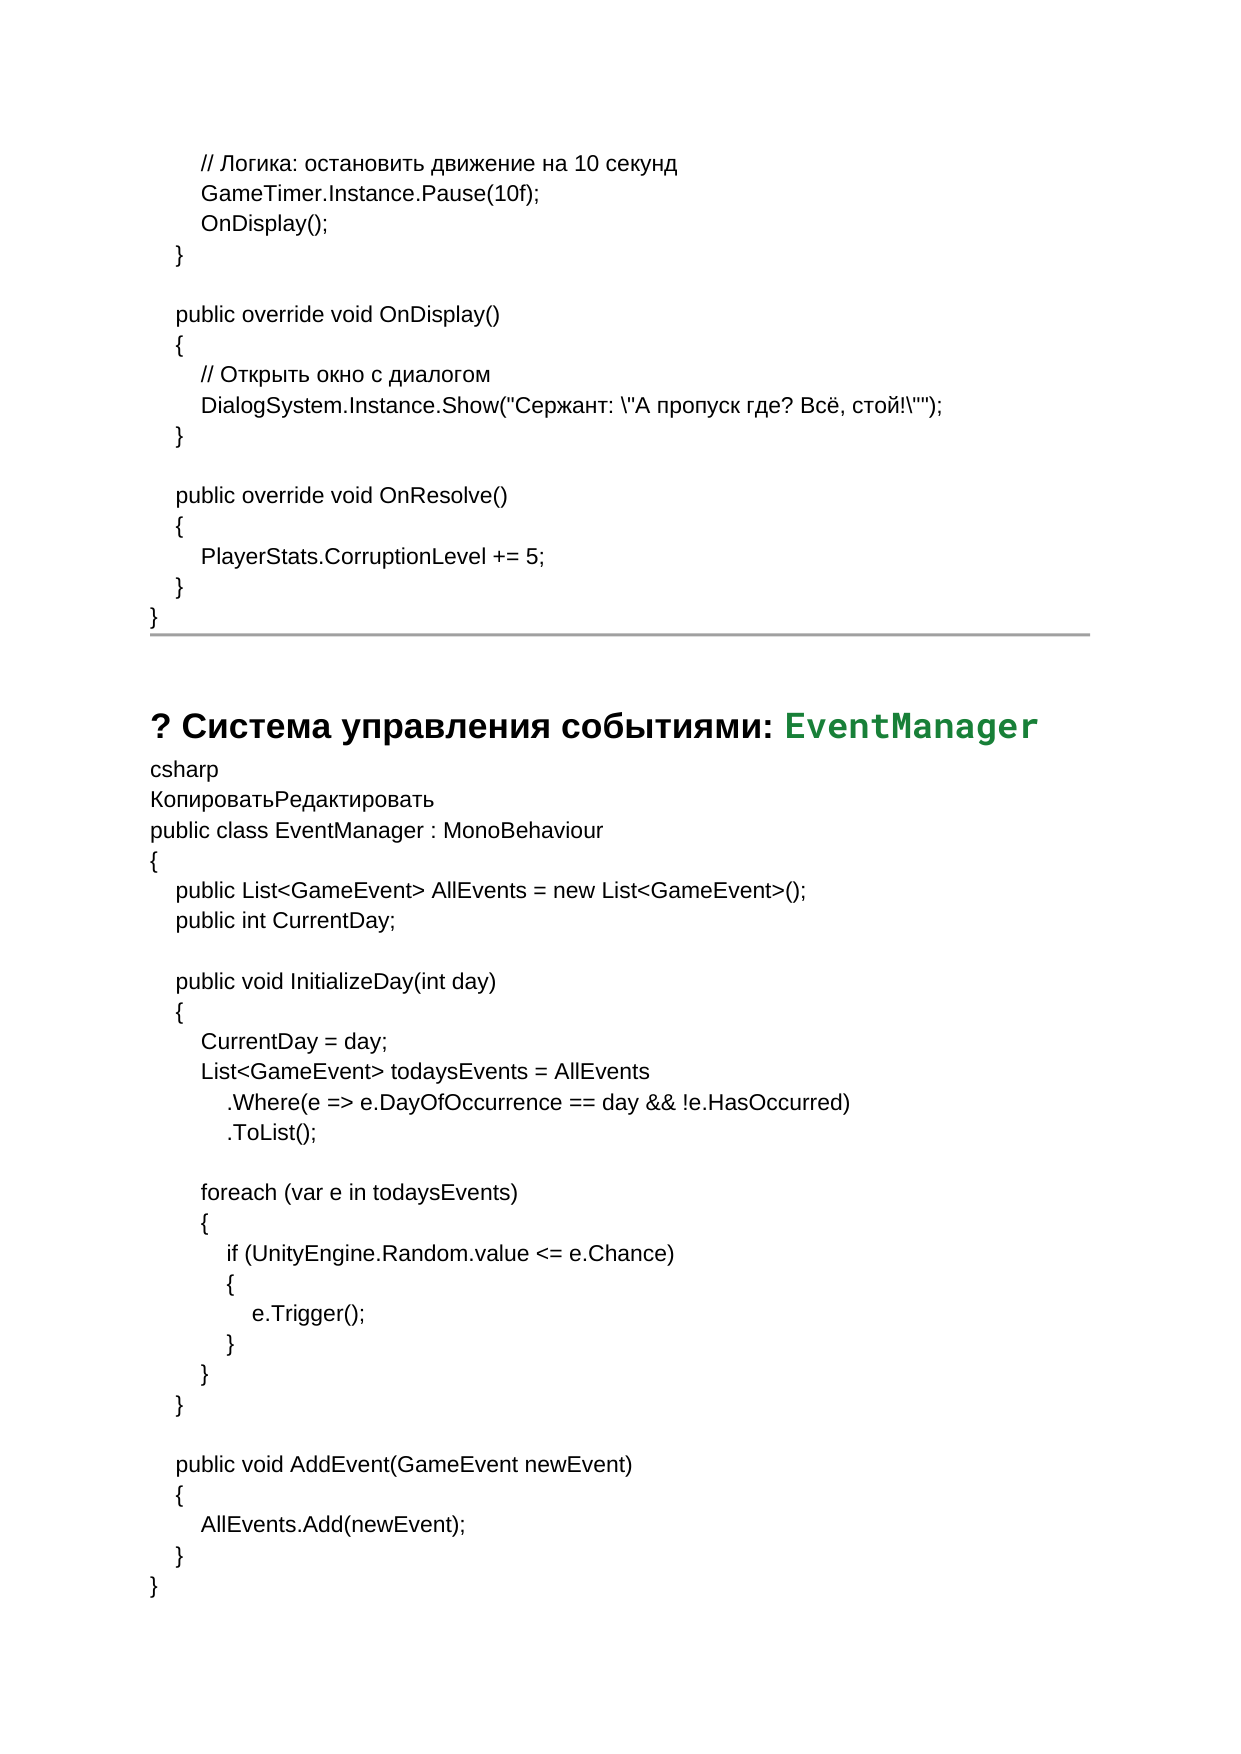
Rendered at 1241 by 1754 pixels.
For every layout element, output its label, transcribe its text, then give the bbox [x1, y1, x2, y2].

text { [150, 512, 1090, 539]
text .Where(e => e.DayOfOccurrence == day && !e.HasOccurred) [150, 1088, 1090, 1115]
text List<GameEvent> todaysEvents = AllEvents [150, 1058, 1090, 1084]
text CurrentDay = day; [150, 1028, 1090, 1054]
text } [150, 422, 1090, 448]
text { [150, 1481, 1090, 1507]
text if (UnityEngine.Random.value <= e.Chance) [150, 1239, 1090, 1266]
text } [150, 573, 1090, 599]
text } [150, 1360, 1090, 1387]
text public class EventManager : MonoBehaviour [150, 817, 1090, 843]
text } [150, 1391, 1090, 1417]
text public override void OnResolve() [150, 482, 1090, 509]
text csharp [150, 756, 1090, 782]
text { [150, 1209, 1090, 1236]
text } [150, 1542, 1090, 1568]
text } [150, 1330, 1090, 1356]
text { [150, 998, 1090, 1024]
text public void InitializeDay(int day) [150, 968, 1090, 994]
text DialogSystem.Instance.Show("Сержант: \"А пропуск где? Всё, стой!\""); [150, 392, 1090, 418]
text PlayerStats.CorruptionLevel += 5; [150, 543, 1090, 569]
text { [150, 1270, 1090, 1296]
text foreach (var e in todaysEvents) [150, 1179, 1090, 1205]
text { [150, 331, 1090, 358]
text GameTimer.Instance.Pause(10f); [150, 180, 1090, 207]
text AllEvents.Add(newEvent); [150, 1511, 1090, 1538]
text } [150, 603, 1090, 629]
text // Открыть окно с диалогом [150, 361, 1090, 388]
text public List<GameEvent> AllEvents = new List<GameEvent>(); [150, 877, 1090, 903]
text } [150, 1572, 1090, 1598]
text public void AddEvent(GameEvent newEvent) [150, 1451, 1090, 1477]
text public int CurrentDay; [150, 907, 1090, 933]
text { [150, 847, 1090, 873]
text // Логика: остановить движение на 10 секунд [150, 150, 1090, 176]
text e.Trigger(); [150, 1300, 1090, 1326]
text OnDisplay(); [150, 210, 1090, 237]
text .ToList(); [150, 1119, 1090, 1145]
subtitle ? Система управления событиями: EventManager [150, 701, 1090, 748]
text } [150, 241, 1090, 267]
text КопироватьРедактировать [150, 786, 1090, 813]
text public override void OnDisplay() [150, 301, 1090, 327]
